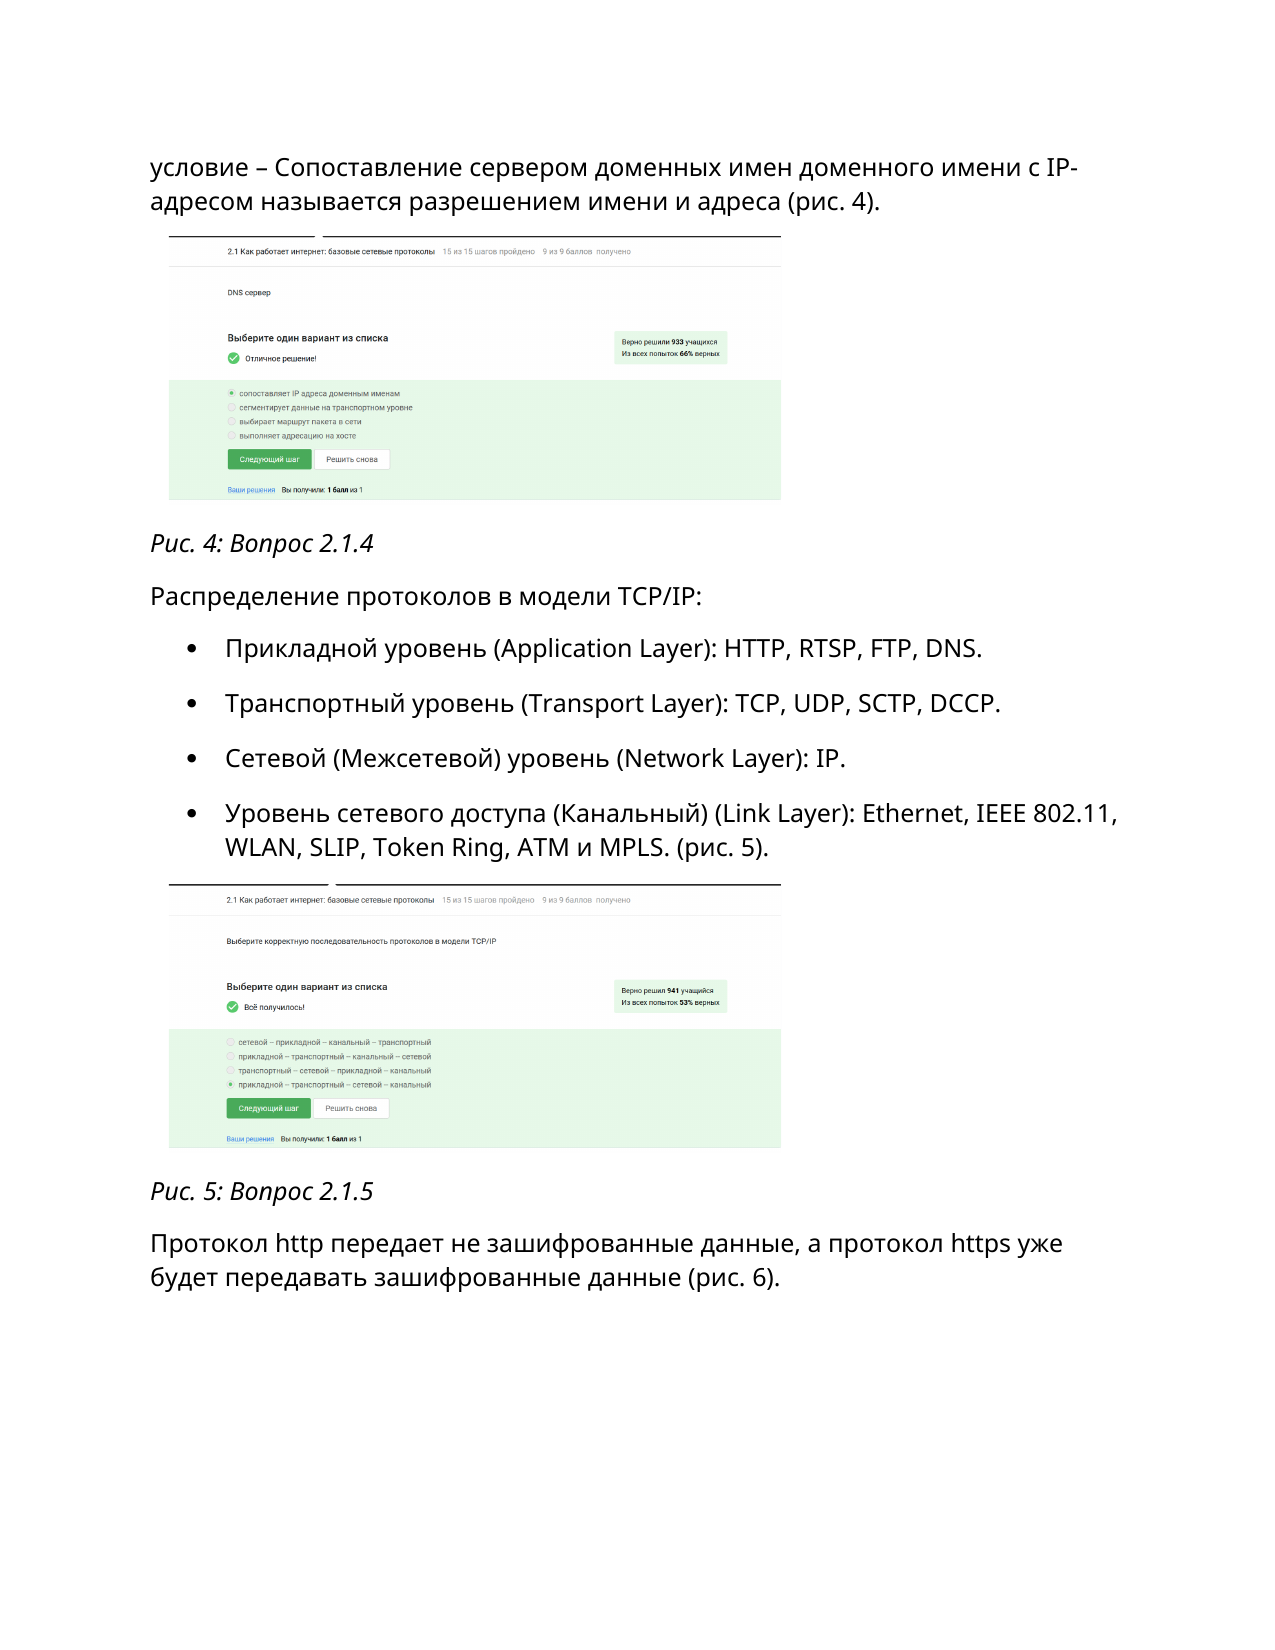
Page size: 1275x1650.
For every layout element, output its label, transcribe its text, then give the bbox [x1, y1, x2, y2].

picture [168, 884, 782, 1153]
text Распределение протоколов в модели TCP/IP: [150, 578, 1125, 612]
list Уровень сетевого доступа (Канальный) (Link Layer): Ethernet, IEEE 802.11, WLAN, SLIP, Token Ring, ATM и MPLS. (рис. 5). [187, 796, 1125, 864]
list Прикладной уровень (Application Layer): HTTP, RTSP, FTP, DNS. [187, 631, 1125, 665]
list Транспортный уровень (Transport Layer): TCP, UDP, SCTP, DCCP. [187, 686, 1125, 720]
list Сетевой (Межсетевой) уровень (Network Layer): IP. [187, 741, 1125, 775]
text Рис. 5: Вопрос 2.1.5 [150, 1173, 1125, 1207]
text Протокол http передает не зашифрованные данные, а протокол https уже будет передавать зашифрованные данные (рис. 6). [150, 1226, 1125, 1294]
picture [168, 236, 782, 505]
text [150, 150, 1125, 218]
text Рис. 4: Вопрос 2.1.4 [150, 525, 1125, 559]
